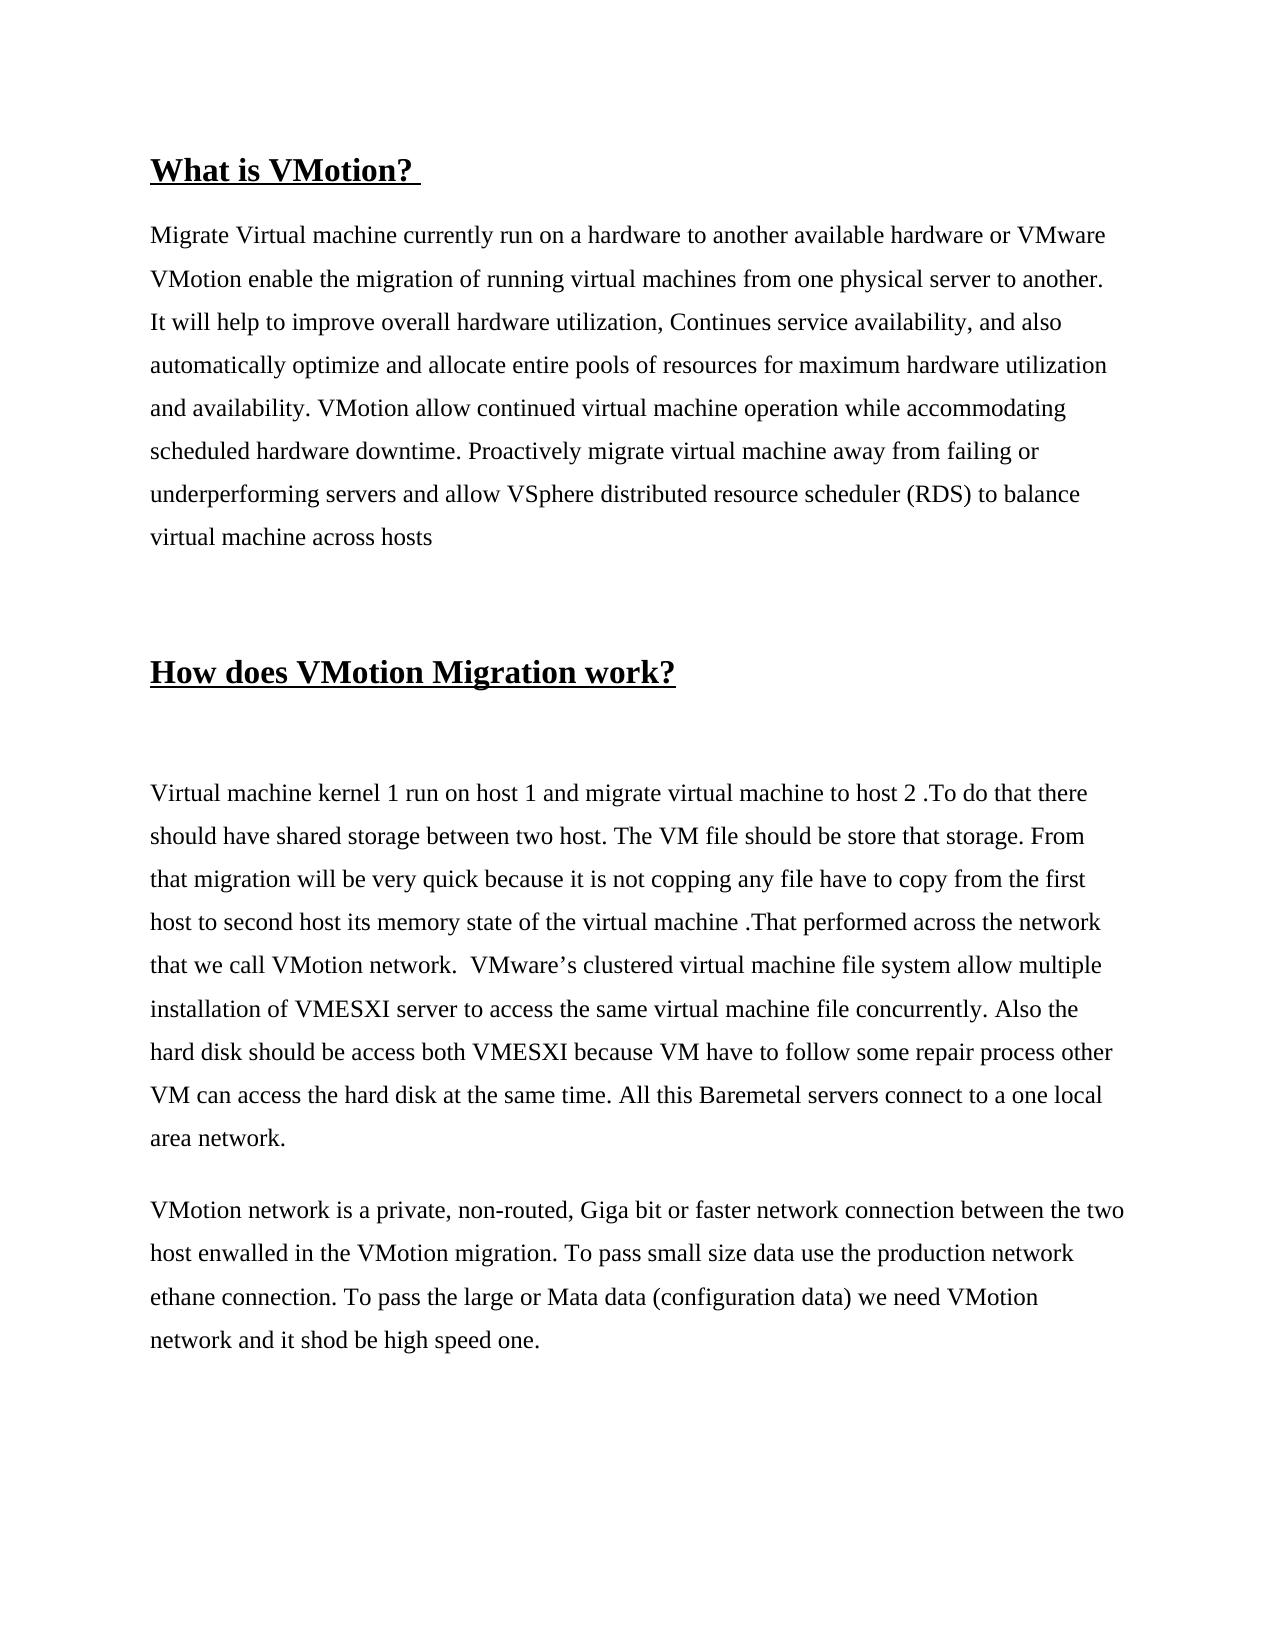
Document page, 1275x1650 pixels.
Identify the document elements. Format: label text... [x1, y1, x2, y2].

text Virtual machine kernel 1 run on host 1 and migrate virtual machine to host 2 .To do that there should have shared storage between two host. The VM file should be store that storage. From that migration will be very quick because it is not copping any file have to copy from the first host to second host its memory state of the virtual machine .That performed across the network that we call VMotion network. VMware’s clustered virtual machine file system allow multiple installation of VMESXI server to access the same virtual machine file concurrently. Also the hard disk should be access both VMESXI because VM have to follow some repair process other VM can access the hard disk at the same time. All this Baremetal servers connect to a one local area network. [150, 778, 1125, 1152]
text Migrate Virtual machine currently run on a hardware to another available hardware or VMware VMotion enable the migration of running virtual machines from one physical server to another. It will help to improve overall hardware utilization, Continues service availability, and also automatically optimize and allocate entire pools of resources for maximum hardware utilization and availability. VMotion allow continued virtual machine operation while accommodating scheduled hardware downtime. Proactively migrate virtual machine away from failing or underperforming servers and allow VSphere distributed resource scheduler (RDS) to balance virtual machine across hosts [150, 221, 1125, 551]
text What is VMotion? [150, 150, 1125, 188]
text How does VMotion Migration work? [150, 653, 1125, 691]
text VMotion network is a private, non-routed, Giga bit or faster network connection between the two host enwalled in the VMotion migration. To pass small size data use the production network ethane connection. To pass the large or Mata data (configuration data) we need VMotion network and it shod be high speed one. [150, 1195, 1125, 1353]
